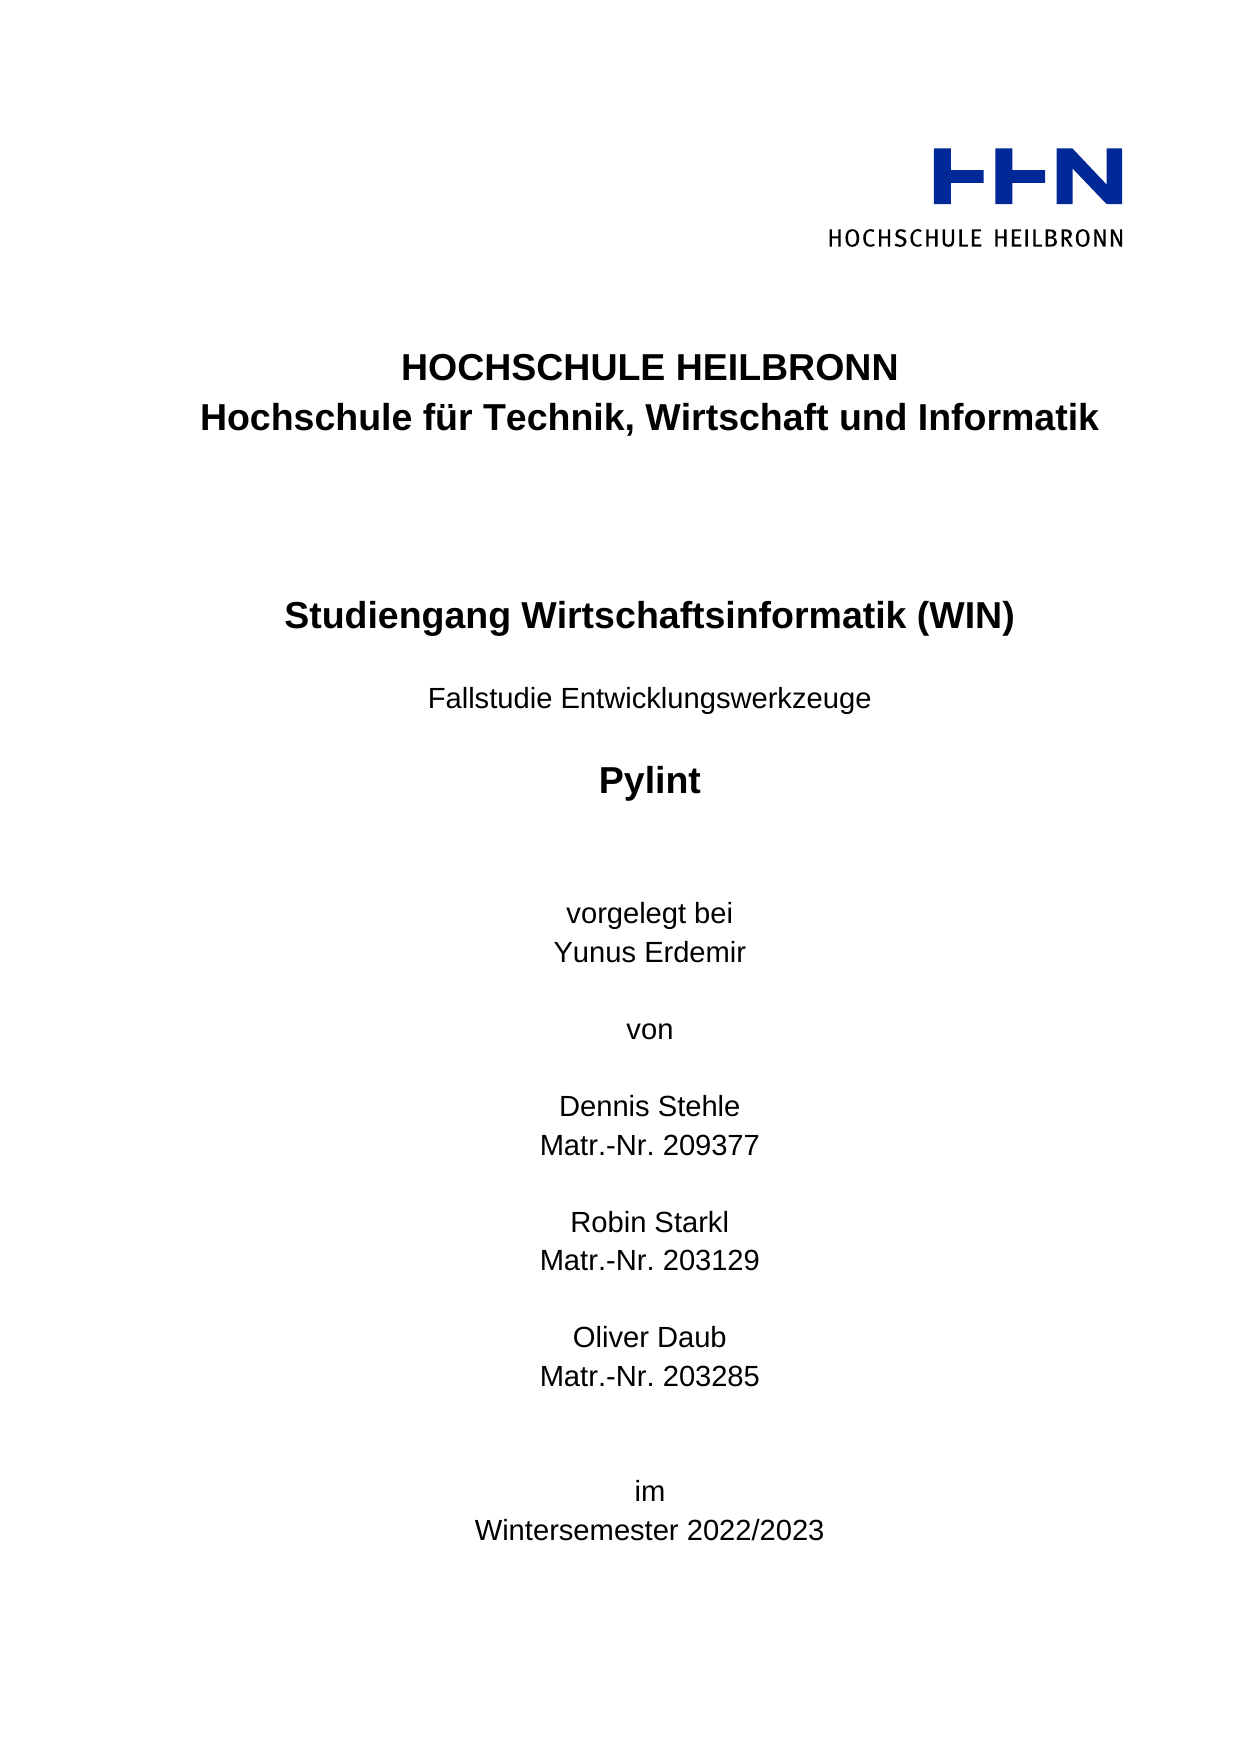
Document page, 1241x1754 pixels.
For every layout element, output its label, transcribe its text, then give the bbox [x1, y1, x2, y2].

text von [177, 1012, 1122, 1045]
text Fallstudie Entwicklungswerkzeuge [177, 681, 1122, 715]
text HOCHSCHULE HEILBRONN [177, 345, 1122, 388]
text Dennis Stehle [177, 1089, 1122, 1122]
text Matr.-Nr. 209377 [177, 1127, 1122, 1161]
text Hochschule für Technik, Wirtschaft und Informatik [177, 395, 1122, 438]
text Robin Starkl [177, 1204, 1122, 1238]
text Oliver Daub [177, 1320, 1122, 1354]
text Matr.-Nr. 203285 [177, 1359, 1122, 1392]
text Yunus Erdemir [177, 935, 1122, 968]
text vorgelegt bei [177, 896, 1122, 930]
text Studiengang Wirtschaftsinformatik (WIN) [177, 593, 1122, 636]
text Pylint [177, 758, 1122, 802]
text im [177, 1474, 1122, 1508]
text Wintersemester 2022/2023 [177, 1513, 1122, 1546]
text Matr.-Nr. 203129 [177, 1243, 1122, 1277]
